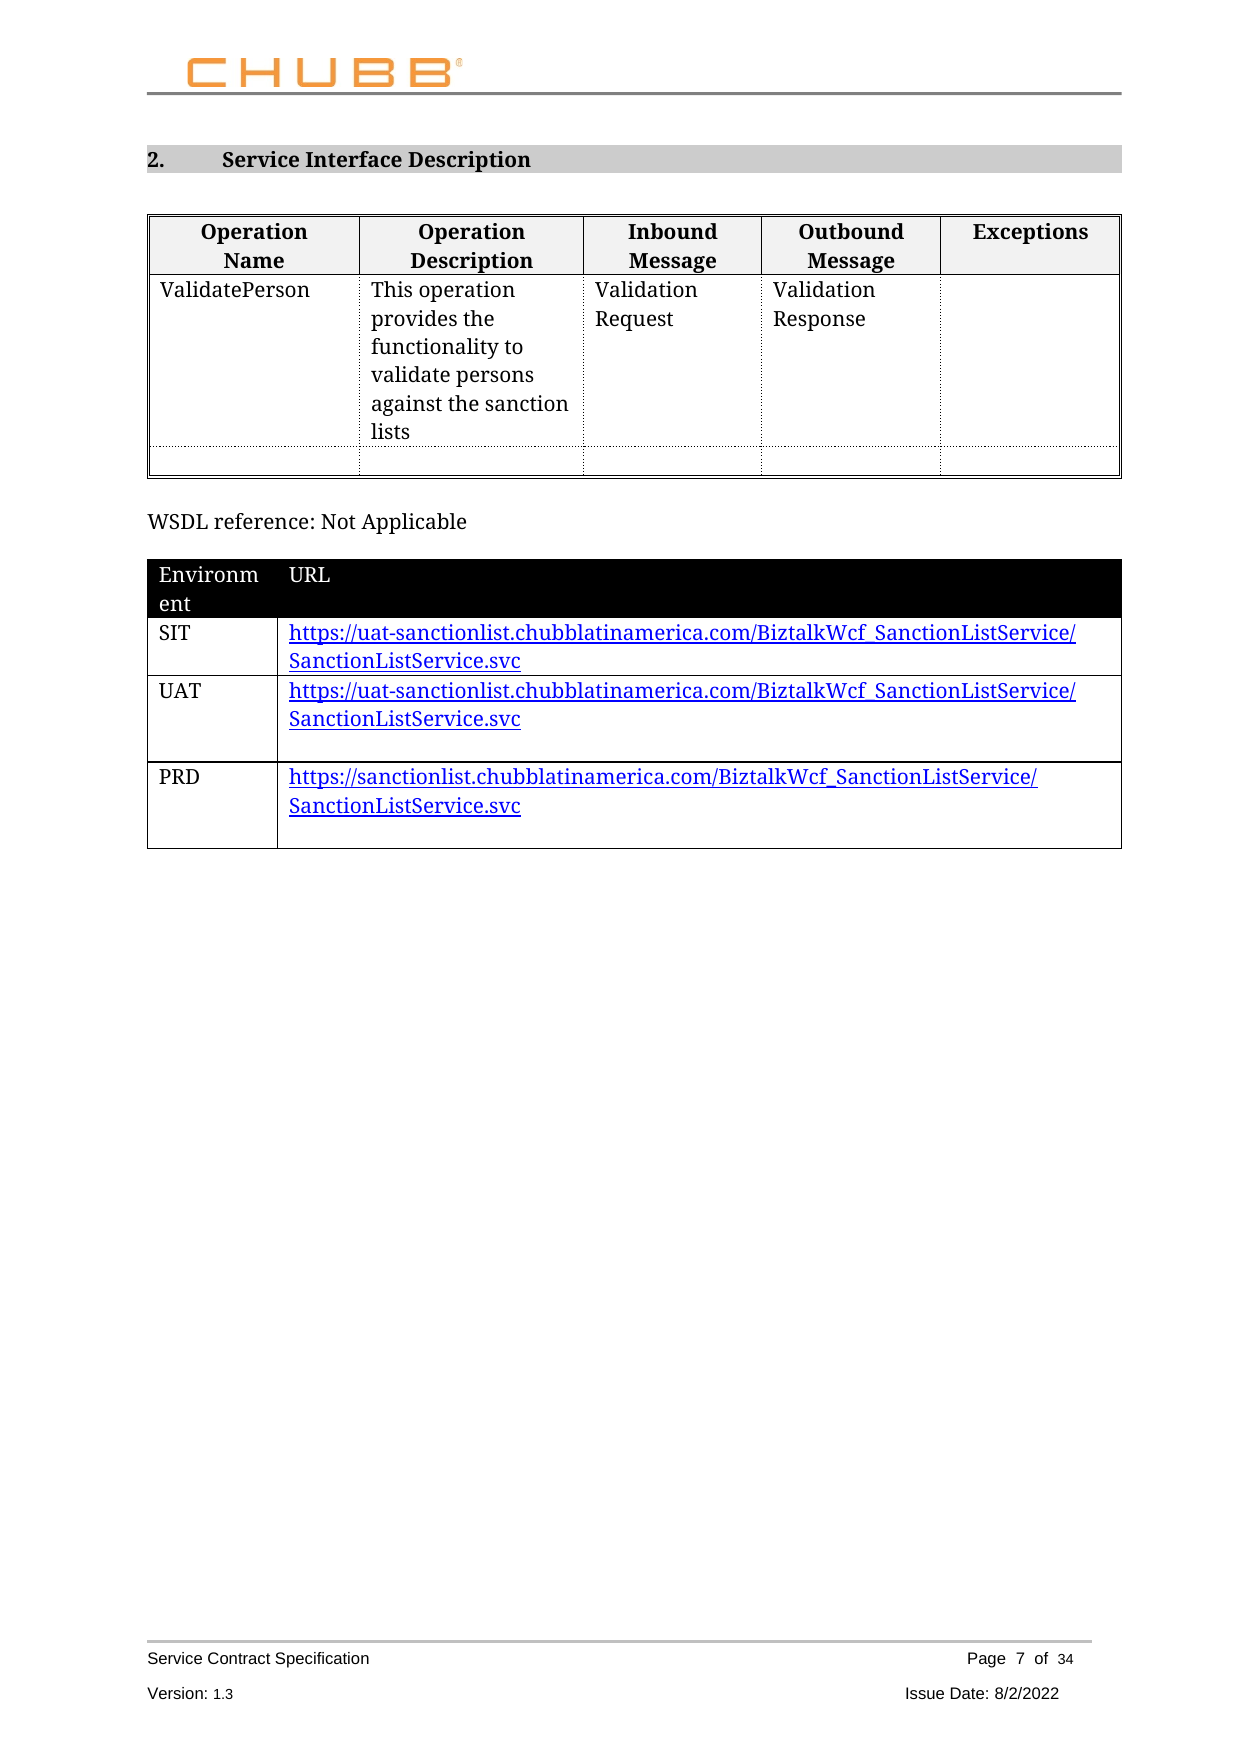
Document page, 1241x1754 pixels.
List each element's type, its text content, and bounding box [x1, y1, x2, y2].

table_header Exceptions [941, 217, 1119, 274]
table_cell ValidatePerson [150, 275, 359, 446]
table_header Operation Name [150, 217, 359, 274]
table_cell SIT [148, 618, 277, 675]
table_cell [762, 446, 941, 475]
table_cell https://uat-sanctionlist.chubblatinamerica.com/BiztalkWcf_SanctionListService/SanctionListService.svc [278, 676, 1121, 761]
table_cell PRD [148, 763, 277, 848]
table_header Operation Description [360, 217, 583, 274]
table_cell Validation Request [584, 275, 762, 446]
table_cell [584, 446, 762, 475]
table_header Outbound Message [762, 217, 940, 274]
table_cell [941, 275, 1119, 446]
table_cell [150, 446, 359, 475]
table_header Inbound Message [584, 217, 761, 274]
table_header Environment [148, 560, 277, 617]
table_cell This operation provides the functionality to validate persons against the sanction lists [360, 275, 584, 446]
text WSDL reference: Not Applicable [147, 507, 1122, 535]
table_cell https://uat-sanctionlist.chubblatinamerica.com/BiztalkWcf_SanctionListService/SanctionListService.svc [278, 618, 1121, 675]
table_header URL [278, 560, 1121, 617]
table_cell Validation Response [762, 275, 941, 446]
table_cell https://sanctionlist.chubblatinamerica.com/BiztalkWcf_SanctionListService/SanctionListService.svc [278, 763, 1121, 848]
picture [187, 58, 463, 87]
table_cell UAT [148, 676, 277, 761]
table_cell [941, 446, 1119, 475]
subtitle Service Interface Description [147, 145, 1122, 173]
table_cell [360, 446, 584, 475]
